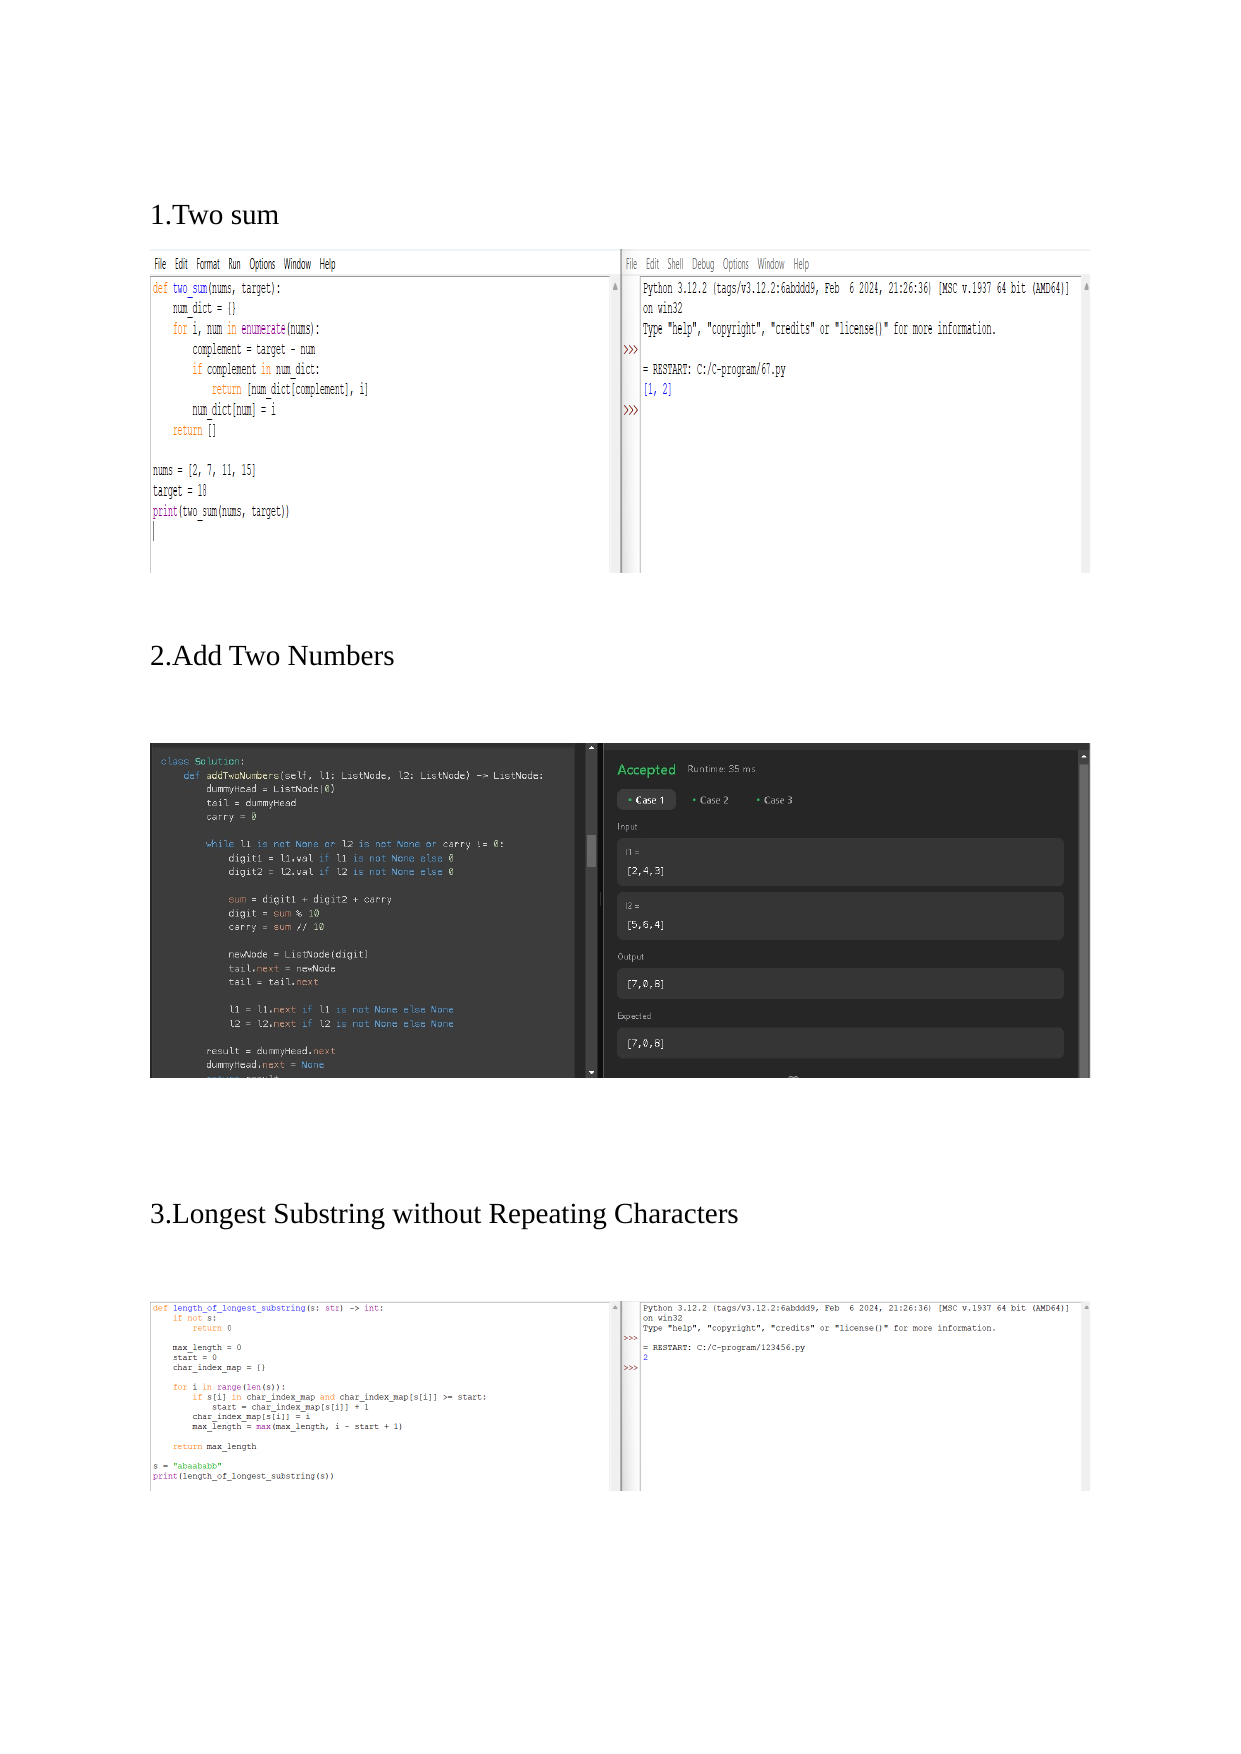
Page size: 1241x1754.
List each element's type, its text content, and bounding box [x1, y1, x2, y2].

text 3.Longest Substring without Repeating Characters [150, 1196, 1090, 1230]
text 2.Add Two Numbers [150, 638, 1090, 672]
picture [150, 1301, 1091, 1491]
picture [150, 249, 1091, 573]
picture [150, 743, 1091, 1078]
text 1.Two sum [150, 197, 1090, 230]
